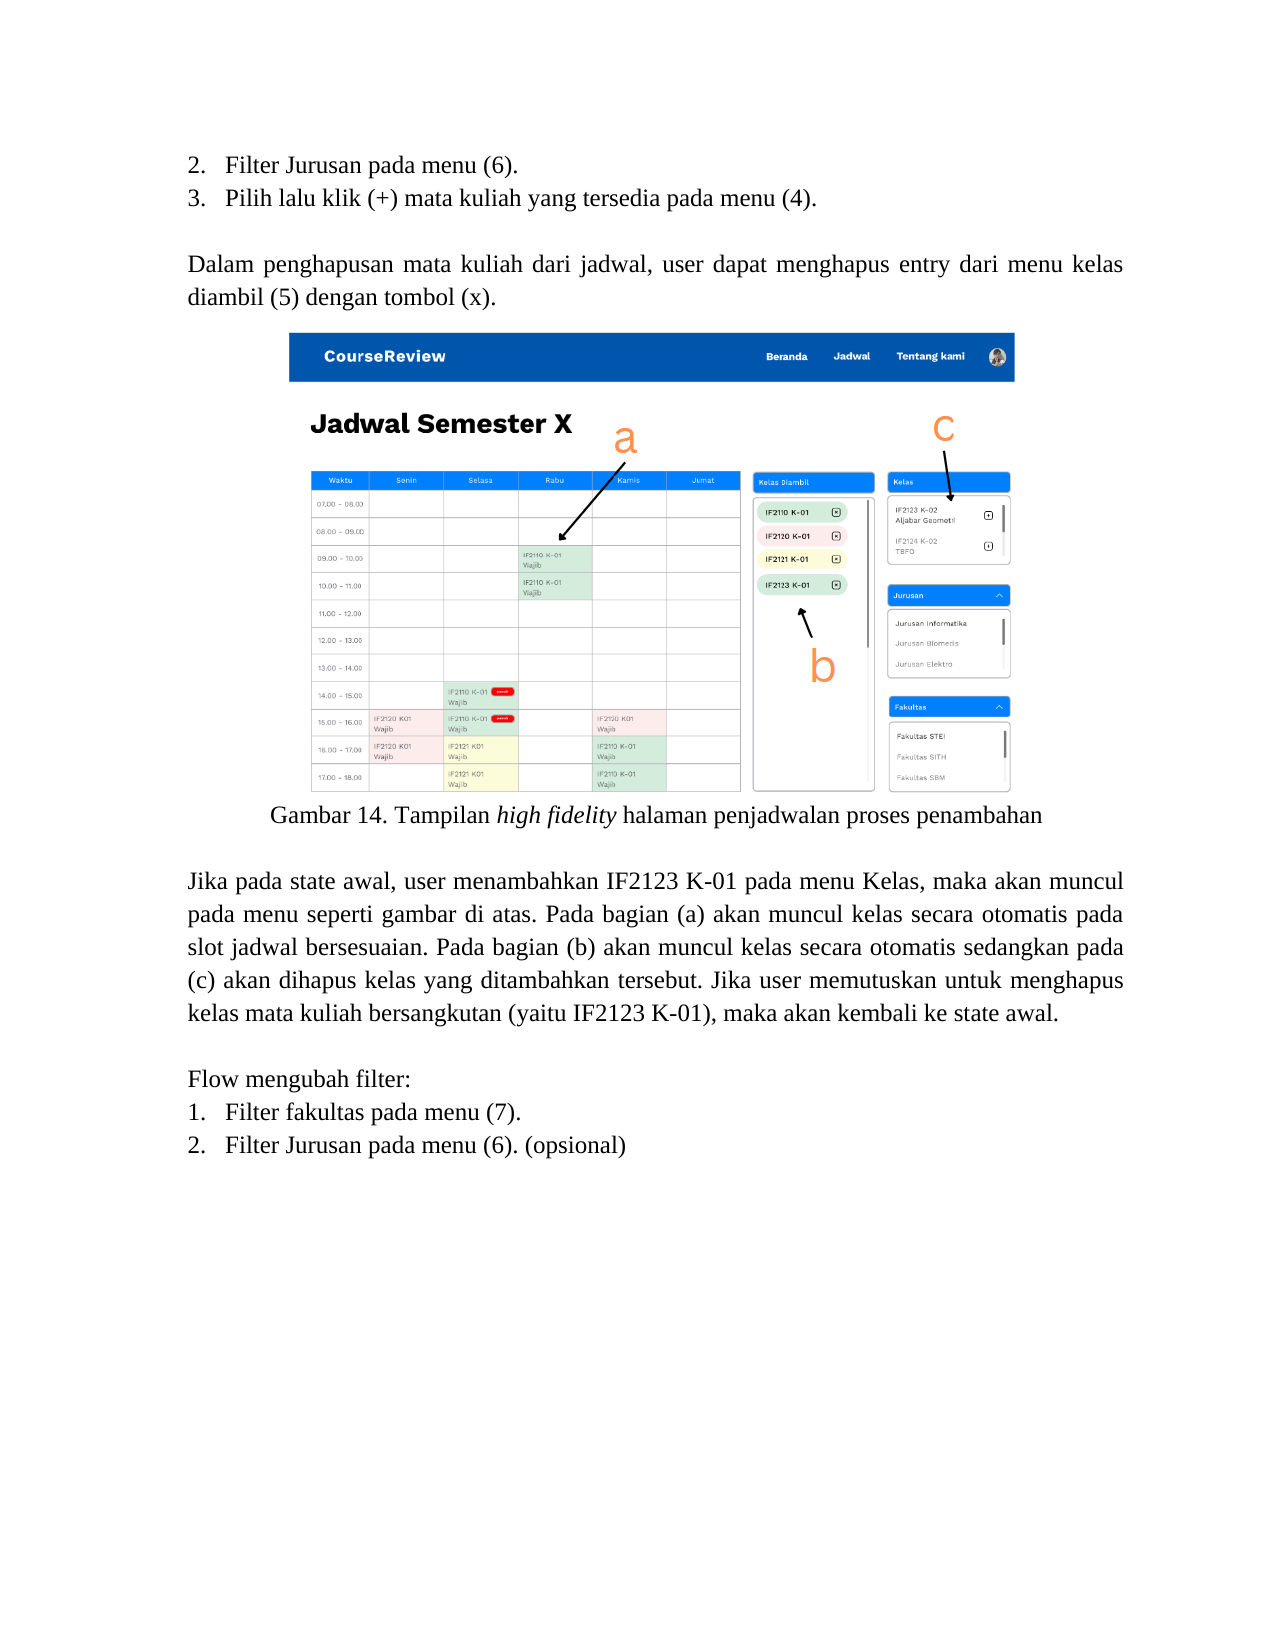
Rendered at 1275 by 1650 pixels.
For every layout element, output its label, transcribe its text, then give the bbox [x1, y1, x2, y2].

text Gambar 14. Tampilan high fidelity halaman penjadwalan proses penambahan [187, 800, 1125, 829]
list Pilih lalu klik (+) mata kuliah yang tersedia pada menu (4). [187, 183, 1125, 212]
list Filter Jurusan pada menu (6). (opsional) [187, 1130, 1125, 1159]
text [187, 249, 1125, 311]
text Jika pada state awal, user menambahkan IF2123 K-01 pada menu Kelas, maka akan muncul pada menu seperti gambar di atas. Pada bagian (a) akan muncul kelas secara otomatis pada slot jadwal bersesuaian. Pada bagian (b) akan muncul kelas secara otomatis sedangkan pada (c) akan dihapus kelas yang ditambahkan tersebut. Jika user memutuskan untuk menghapus kelas mata kuliah bersangkutan (yaitu IF2123 K-01), maka akan kembali ke state awal. [187, 866, 1125, 1027]
list Filter Jurusan pada menu (6). [187, 150, 1125, 179]
picture [275, 315, 1037, 797]
text Flow mengubah filter: [187, 1064, 1125, 1093]
list Filter fakultas pada menu (7). [187, 1097, 1125, 1126]
